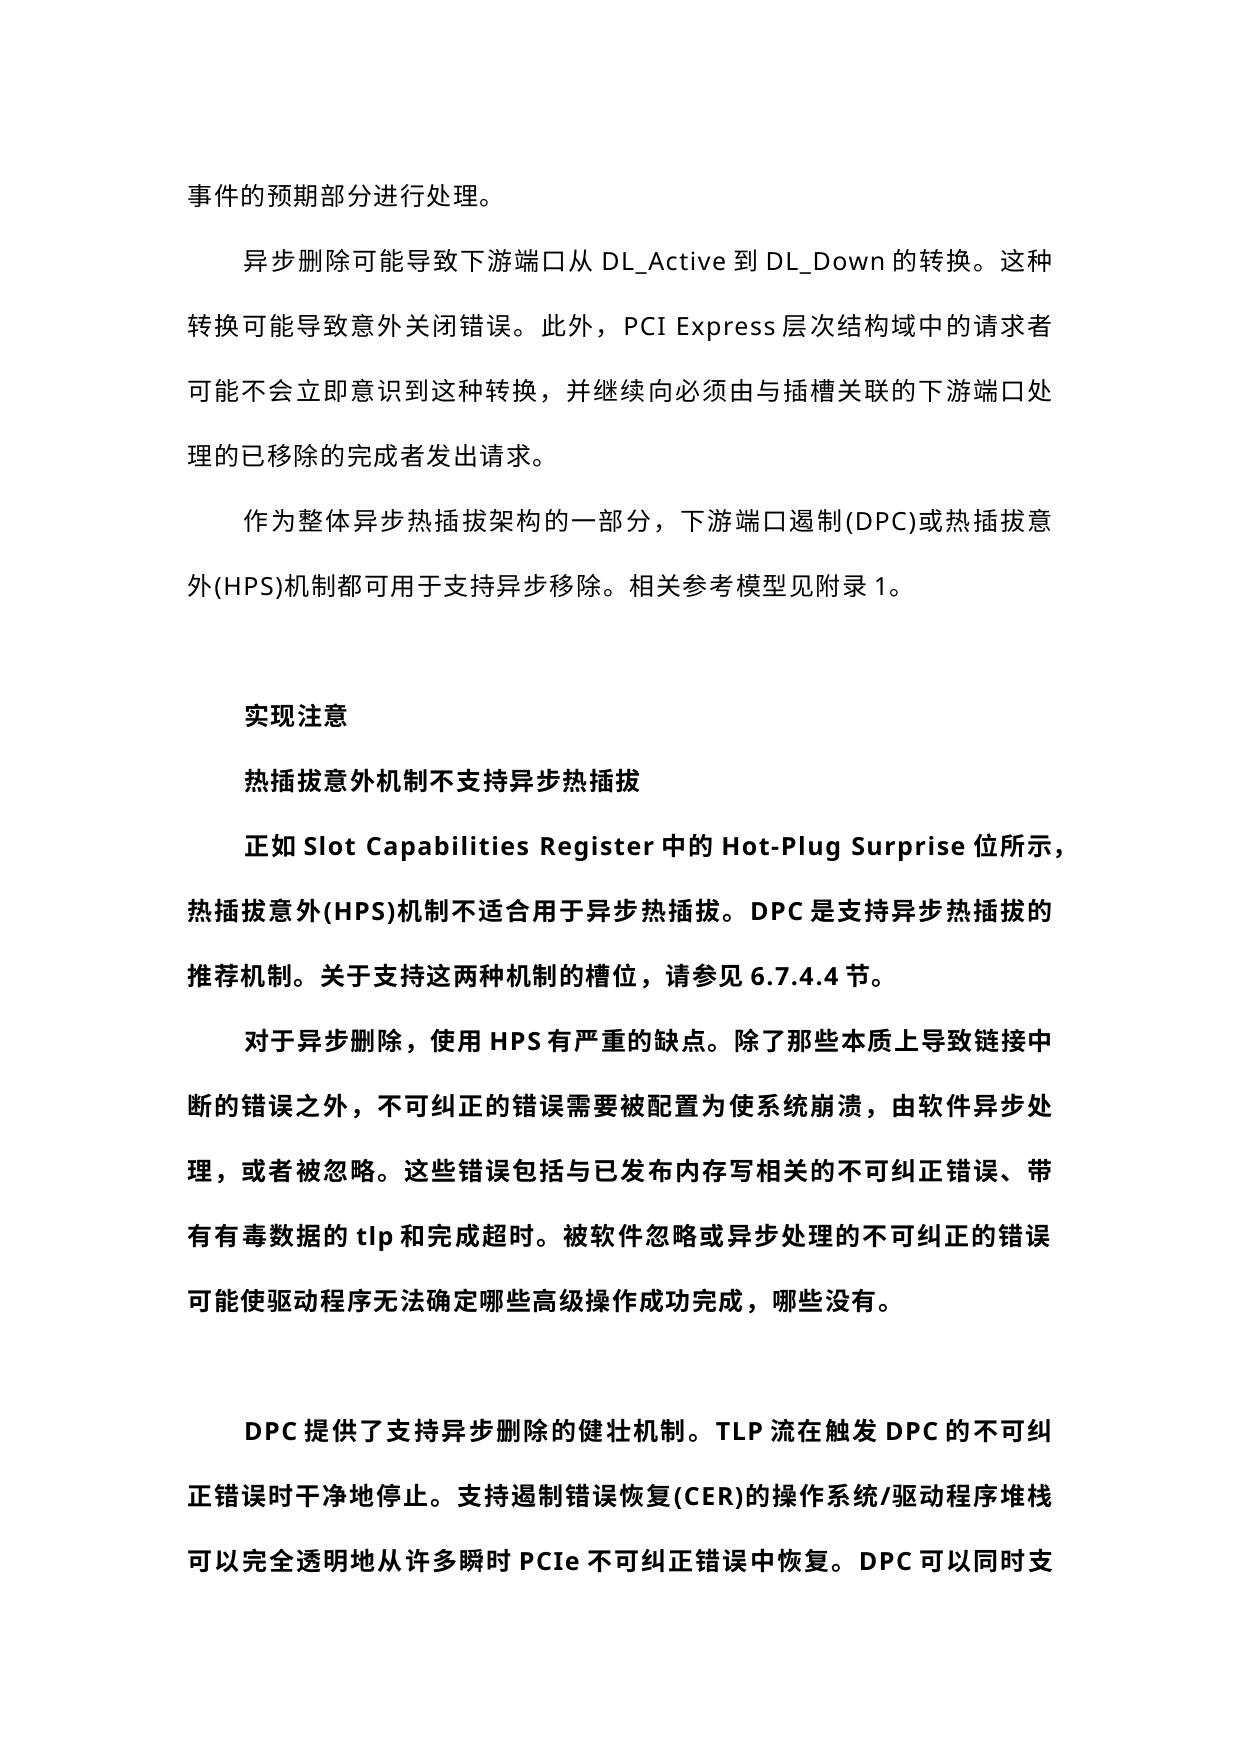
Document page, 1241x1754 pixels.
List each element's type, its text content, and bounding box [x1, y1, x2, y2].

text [187, 1397, 1053, 1592]
text 对于异步删除，使用HPS有严重的缺点。除了那些本质上导致链接中断的错误之外，不可纠正的错误需要被配置为使系统崩溃，由软件异步处理，或者被忽略。这些错误包括与已发布内存写相关的不可纠正错误、带有有毒数据的tlp和完成超时。被软件忽略或异步处理的不可纠正的错误可能使驱动程序无法确定哪些高级操作成功完成，哪些没有。 [187, 1007, 1053, 1332]
text 作为整体异步热插拔架构的一部分，下游端口遏制(DPC)或热插拔意外(HPS)机制都可用于支持异步移除。相关参考模型见附录1。 [187, 487, 1053, 617]
text 热插拔意外机制不支持异步热插拔 [187, 747, 1053, 812]
text 异步删除可能导致下游端口从DL_Active到DL_Down的转换。这种转换可能导致意外关闭错误。此外，PCI Express层次结构域中的请求者可能不会立即意识到这种转换，并继续向必须由与插槽关联的下游端口处理的已移除的完成者发出请求。 [187, 227, 1053, 487]
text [187, 162, 1053, 227]
text 正如Slot Capabilities Register中的Hot-Plug Surprise位所示，热插拔意外(HPS)机制不适合用于异步热插拔。DPC是支持异步热插拔的推荐机制。关于支持这两种机制的槽位，请参见6.7.4.4节。 [187, 812, 1053, 1007]
text 实现注意 [187, 682, 1053, 747]
